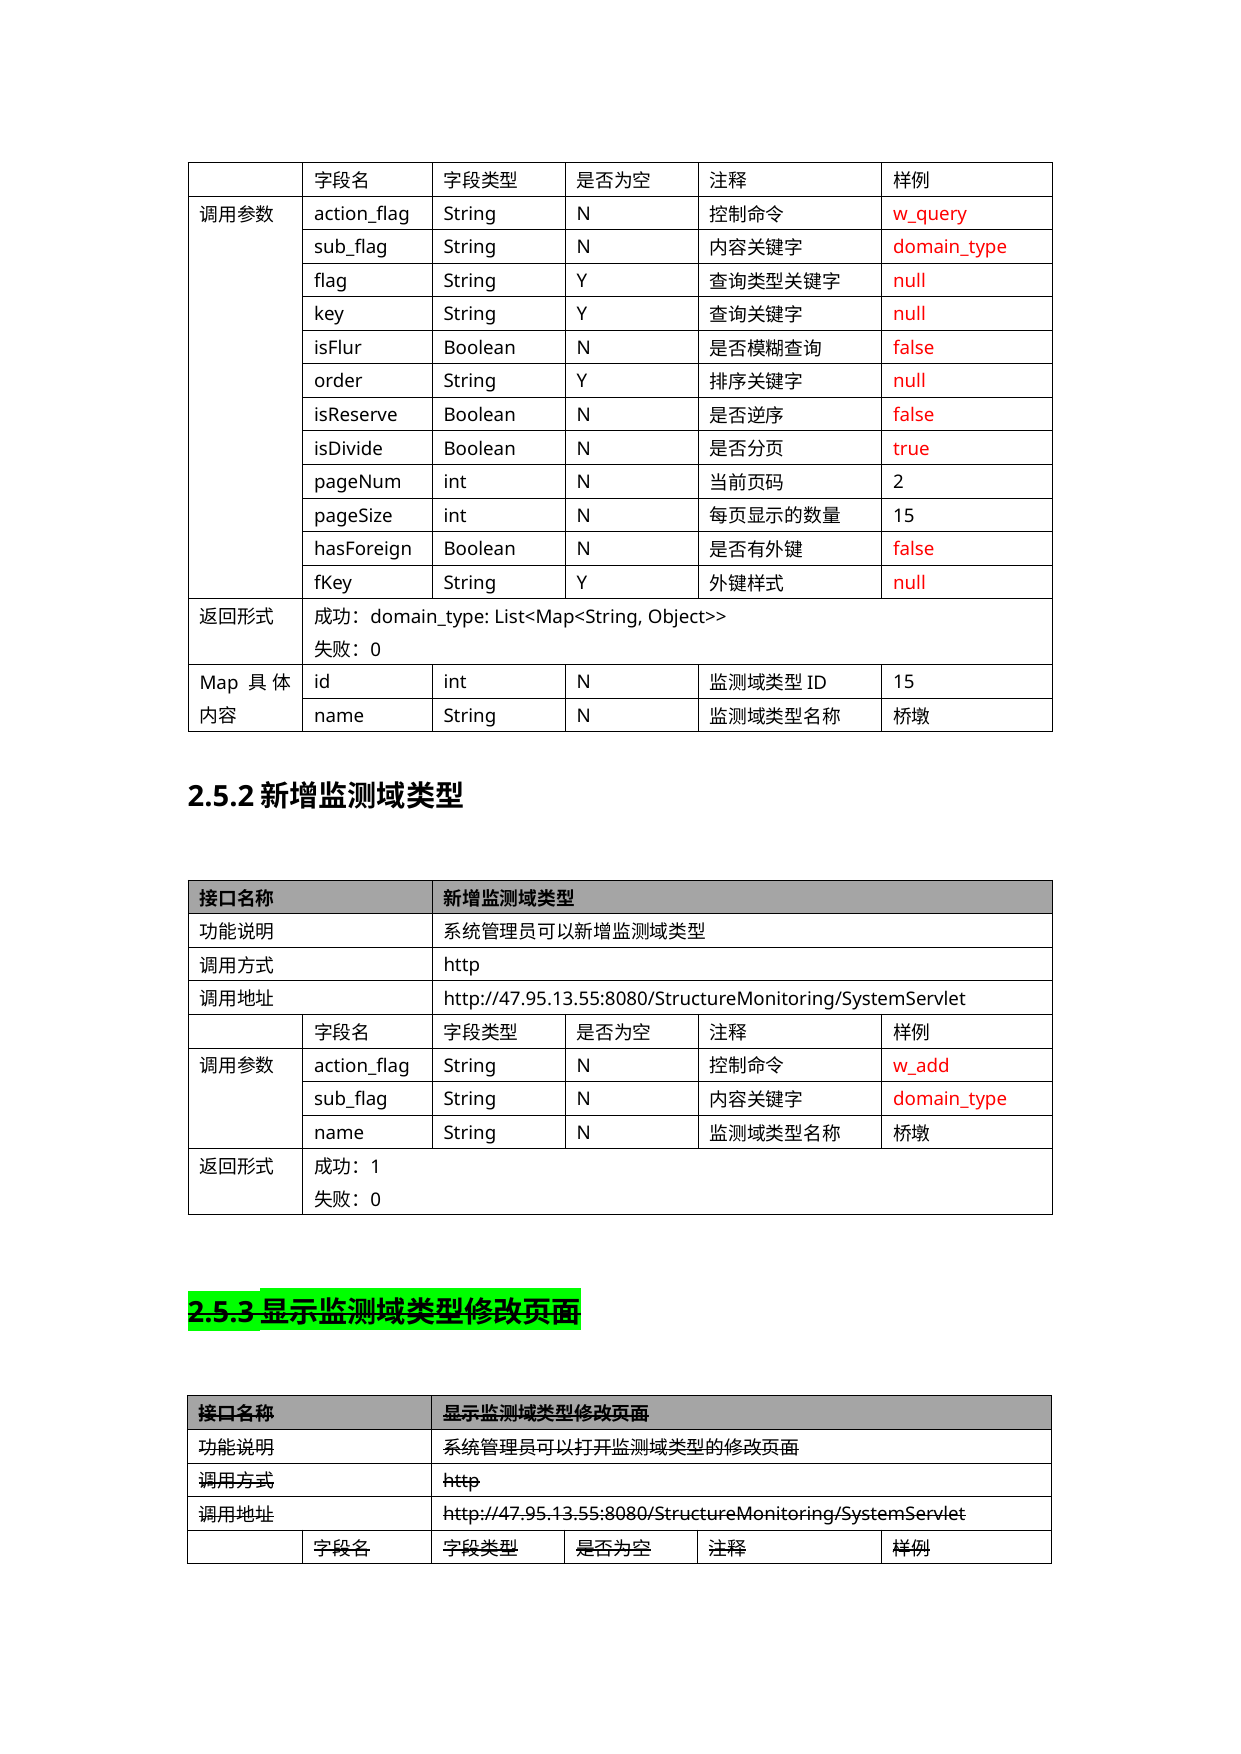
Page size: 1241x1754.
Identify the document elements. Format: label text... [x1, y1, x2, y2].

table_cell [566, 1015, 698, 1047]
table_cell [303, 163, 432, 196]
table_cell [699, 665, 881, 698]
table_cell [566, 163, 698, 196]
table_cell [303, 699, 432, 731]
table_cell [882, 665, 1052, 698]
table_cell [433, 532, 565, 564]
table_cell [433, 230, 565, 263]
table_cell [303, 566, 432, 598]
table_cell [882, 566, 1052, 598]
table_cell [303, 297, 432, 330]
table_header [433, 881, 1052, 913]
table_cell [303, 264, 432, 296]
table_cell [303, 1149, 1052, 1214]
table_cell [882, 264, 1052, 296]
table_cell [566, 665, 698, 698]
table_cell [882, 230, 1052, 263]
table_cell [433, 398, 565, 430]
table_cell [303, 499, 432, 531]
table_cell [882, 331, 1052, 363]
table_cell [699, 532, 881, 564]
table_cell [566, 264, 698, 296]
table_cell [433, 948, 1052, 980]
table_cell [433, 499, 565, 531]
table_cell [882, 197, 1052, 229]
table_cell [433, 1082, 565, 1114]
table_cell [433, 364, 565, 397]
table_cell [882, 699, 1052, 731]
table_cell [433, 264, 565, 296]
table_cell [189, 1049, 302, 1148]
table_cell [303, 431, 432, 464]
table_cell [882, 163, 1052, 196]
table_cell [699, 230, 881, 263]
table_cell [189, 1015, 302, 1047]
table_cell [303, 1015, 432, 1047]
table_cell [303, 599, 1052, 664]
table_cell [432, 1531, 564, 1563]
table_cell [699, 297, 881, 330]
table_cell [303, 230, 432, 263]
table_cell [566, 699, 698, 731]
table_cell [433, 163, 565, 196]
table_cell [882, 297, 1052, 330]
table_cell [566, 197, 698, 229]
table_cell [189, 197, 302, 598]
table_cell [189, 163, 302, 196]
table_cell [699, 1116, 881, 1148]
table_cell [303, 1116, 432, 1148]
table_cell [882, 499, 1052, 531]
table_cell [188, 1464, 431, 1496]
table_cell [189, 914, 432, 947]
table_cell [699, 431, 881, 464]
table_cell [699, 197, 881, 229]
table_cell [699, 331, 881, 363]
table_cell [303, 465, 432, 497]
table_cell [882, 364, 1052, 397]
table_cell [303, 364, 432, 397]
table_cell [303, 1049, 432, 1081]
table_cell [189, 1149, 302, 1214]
subtitle 2.5.2新增监测域类型 [187, 761, 1053, 826]
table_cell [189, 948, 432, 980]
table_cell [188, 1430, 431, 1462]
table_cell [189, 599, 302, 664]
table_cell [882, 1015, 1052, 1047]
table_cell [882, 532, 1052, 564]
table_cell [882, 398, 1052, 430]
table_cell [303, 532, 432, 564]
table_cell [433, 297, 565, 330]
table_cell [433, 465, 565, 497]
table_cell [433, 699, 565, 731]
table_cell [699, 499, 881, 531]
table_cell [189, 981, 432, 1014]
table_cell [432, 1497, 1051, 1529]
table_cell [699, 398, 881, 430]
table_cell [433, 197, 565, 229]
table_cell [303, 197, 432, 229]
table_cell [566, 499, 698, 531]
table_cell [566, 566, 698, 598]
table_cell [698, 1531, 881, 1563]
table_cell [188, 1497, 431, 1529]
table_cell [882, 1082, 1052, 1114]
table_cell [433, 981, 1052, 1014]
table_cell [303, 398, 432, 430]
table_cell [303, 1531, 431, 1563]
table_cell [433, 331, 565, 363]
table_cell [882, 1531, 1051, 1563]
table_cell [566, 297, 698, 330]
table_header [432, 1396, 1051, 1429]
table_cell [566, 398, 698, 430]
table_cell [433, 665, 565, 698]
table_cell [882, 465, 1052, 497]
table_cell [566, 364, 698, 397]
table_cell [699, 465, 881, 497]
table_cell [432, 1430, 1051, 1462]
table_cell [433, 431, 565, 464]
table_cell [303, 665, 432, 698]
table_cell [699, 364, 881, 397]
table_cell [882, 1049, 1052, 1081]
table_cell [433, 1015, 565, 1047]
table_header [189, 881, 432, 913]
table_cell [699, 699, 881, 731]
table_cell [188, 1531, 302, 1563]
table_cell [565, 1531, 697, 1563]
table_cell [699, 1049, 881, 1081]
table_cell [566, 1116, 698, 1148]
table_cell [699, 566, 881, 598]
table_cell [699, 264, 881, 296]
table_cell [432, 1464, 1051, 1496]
subtitle 2.5.3显示监测域类型修改页面 [187, 1277, 1053, 1342]
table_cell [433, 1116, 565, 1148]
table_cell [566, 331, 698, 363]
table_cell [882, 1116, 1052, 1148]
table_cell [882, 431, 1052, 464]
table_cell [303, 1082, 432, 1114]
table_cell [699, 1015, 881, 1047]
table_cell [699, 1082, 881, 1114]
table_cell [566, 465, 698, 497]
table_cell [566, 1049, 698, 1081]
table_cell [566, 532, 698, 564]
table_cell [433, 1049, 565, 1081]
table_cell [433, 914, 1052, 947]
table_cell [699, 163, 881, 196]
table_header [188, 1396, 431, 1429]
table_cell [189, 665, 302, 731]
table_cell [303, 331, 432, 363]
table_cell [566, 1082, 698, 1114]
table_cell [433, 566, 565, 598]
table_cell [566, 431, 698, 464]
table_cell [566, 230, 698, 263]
